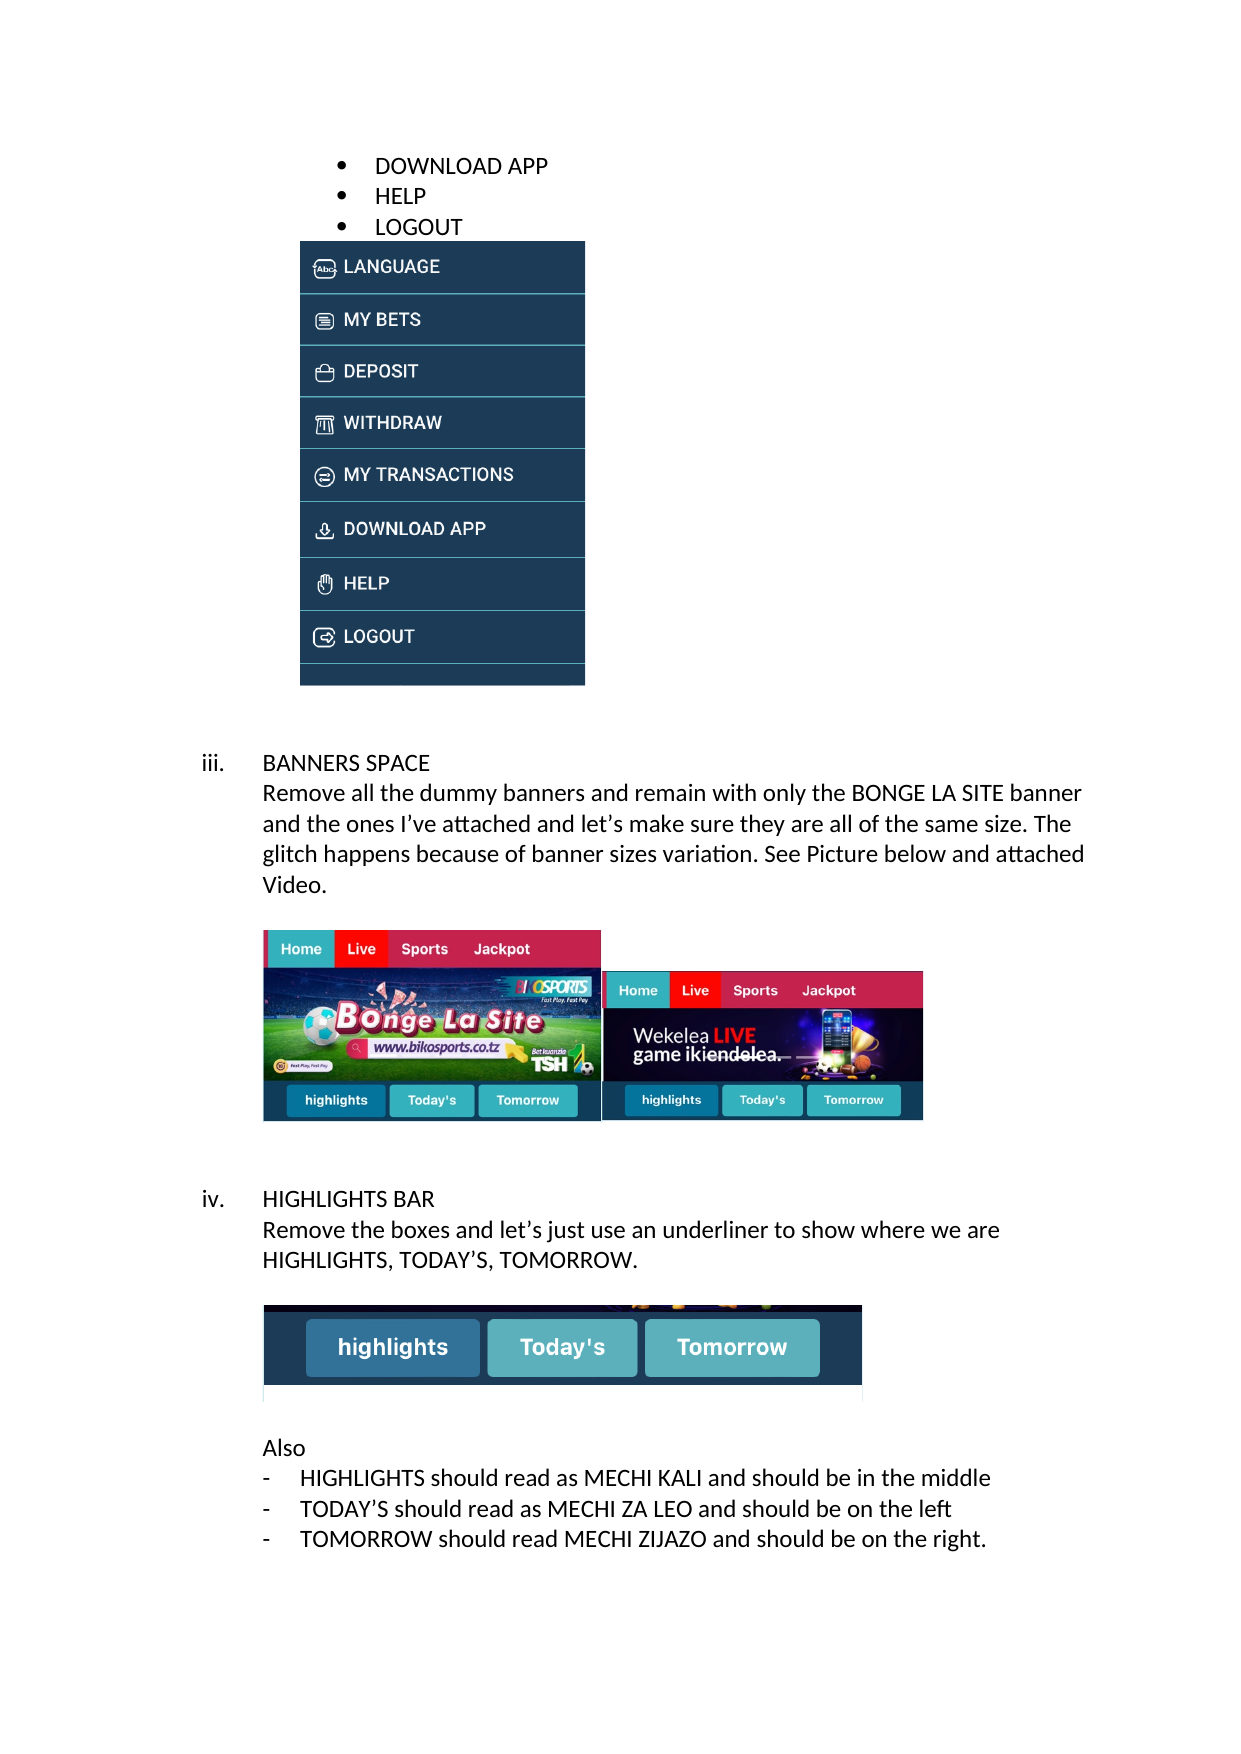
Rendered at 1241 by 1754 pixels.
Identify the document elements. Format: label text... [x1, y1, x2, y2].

picture [262, 1305, 863, 1402]
list Remove the boxes and let’s just use an underliner to show where we are HIGHLIGHTS, TODAY’S, TOMORROW. [262, 1214, 1090, 1275]
picture [262, 930, 924, 1123]
list TODAY’S should read as MECHI ZA LEO and should be on the left [262, 1493, 1090, 1523]
list Also [262, 1432, 1090, 1462]
list BANNERS SPACE [225, 747, 1090, 777]
list DOWNLOAD APP [337, 150, 1090, 181]
list HELP [337, 181, 1090, 211]
picture [300, 241, 586, 686]
list HIGHLIGHTS BAR [225, 1183, 1090, 1214]
list Remove all the dummy banners and remain with only the BONGE LA SITE banner and the ones I’ve attached and let’s make sure they are all of the same size. The glitch happens because of banner sizes variation. See Picture below and attached Video. [262, 777, 1090, 899]
list LOGOUT [337, 211, 1090, 242]
list TOMORROW should read MECHI ZIJAZO and should be on the right. [262, 1523, 1090, 1554]
list HIGHLIGHTS should read as MECHI KALI and should be in the middle [262, 1462, 1090, 1493]
